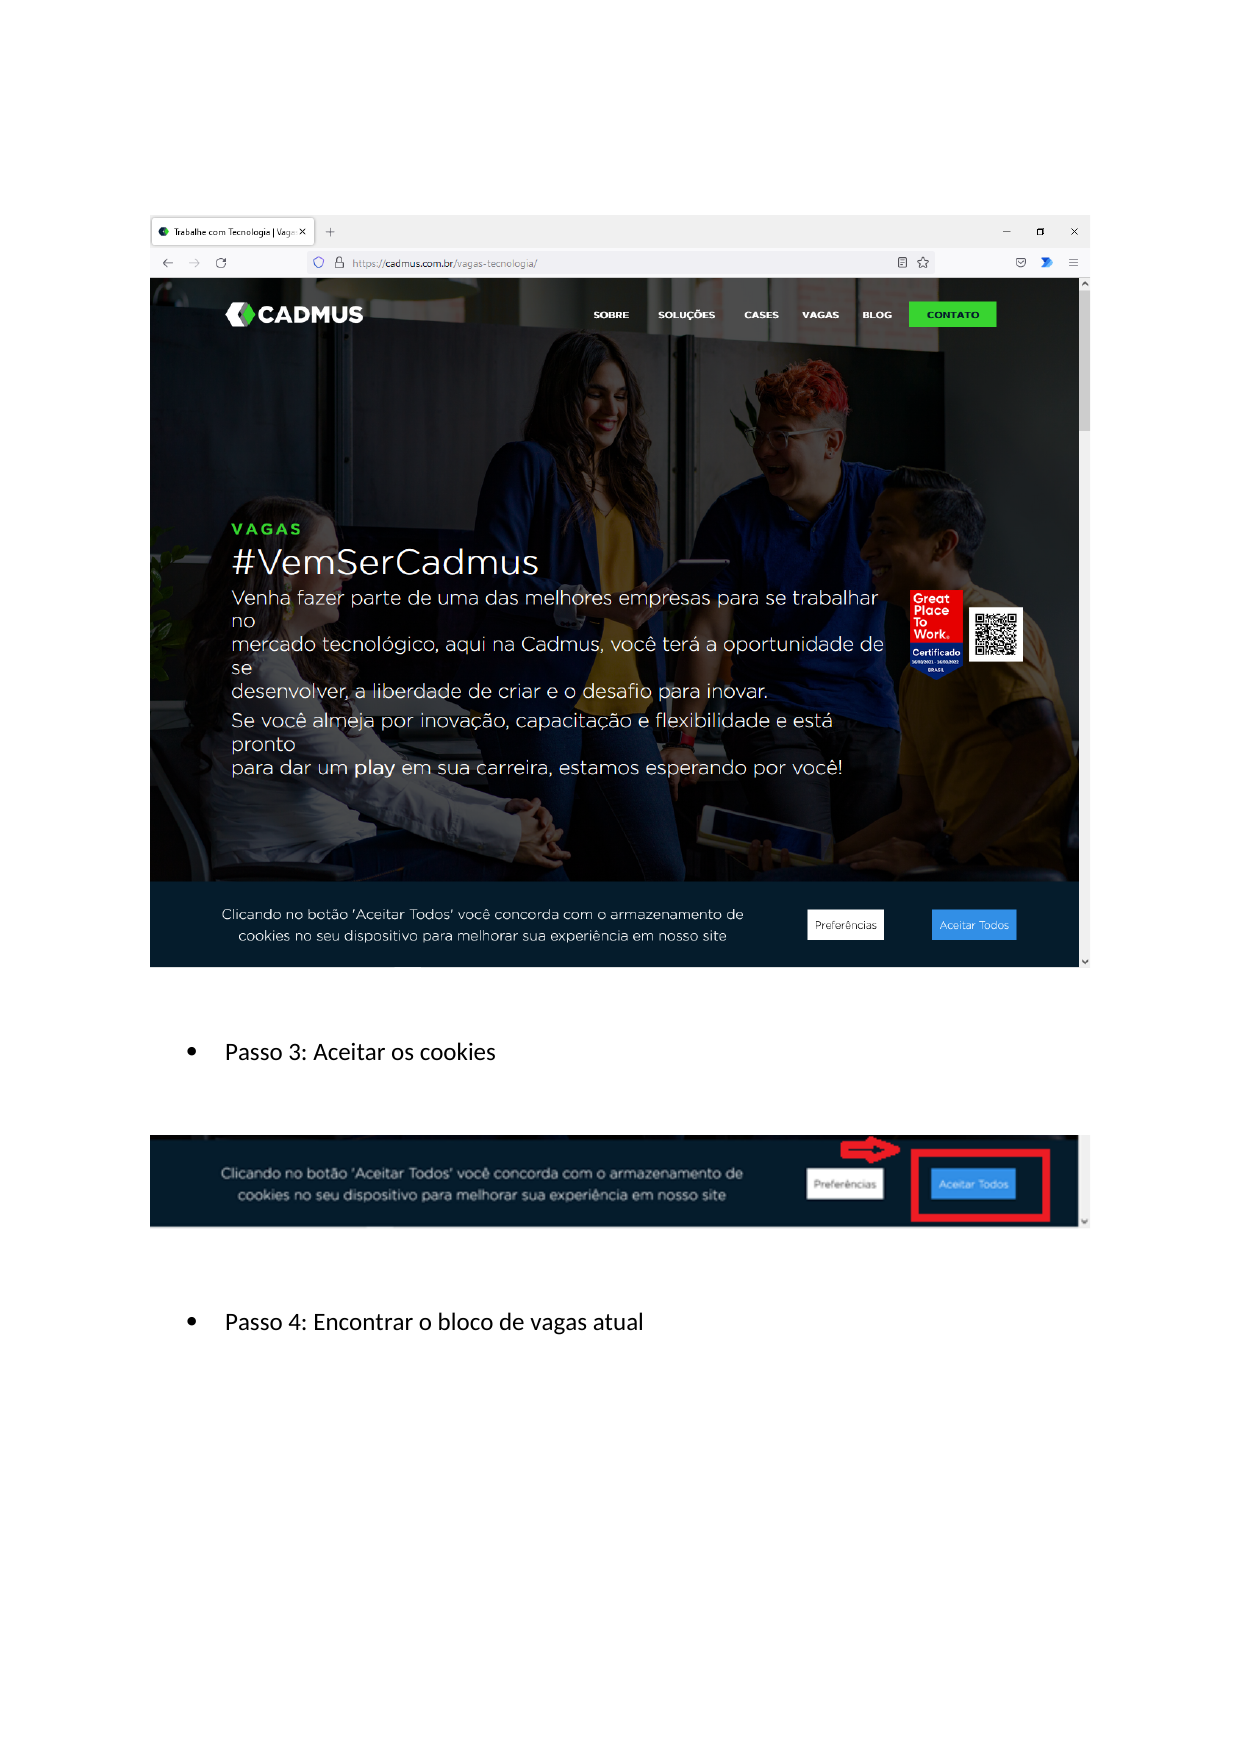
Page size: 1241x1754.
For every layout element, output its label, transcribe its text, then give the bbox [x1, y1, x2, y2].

picture [150, 215, 1091, 968]
list Passo 3: Aceitar os cookies [187, 1036, 1090, 1067]
picture [150, 1135, 1091, 1238]
list Passo 4: Encontrar o bloco de vagas atual [187, 1306, 1090, 1336]
